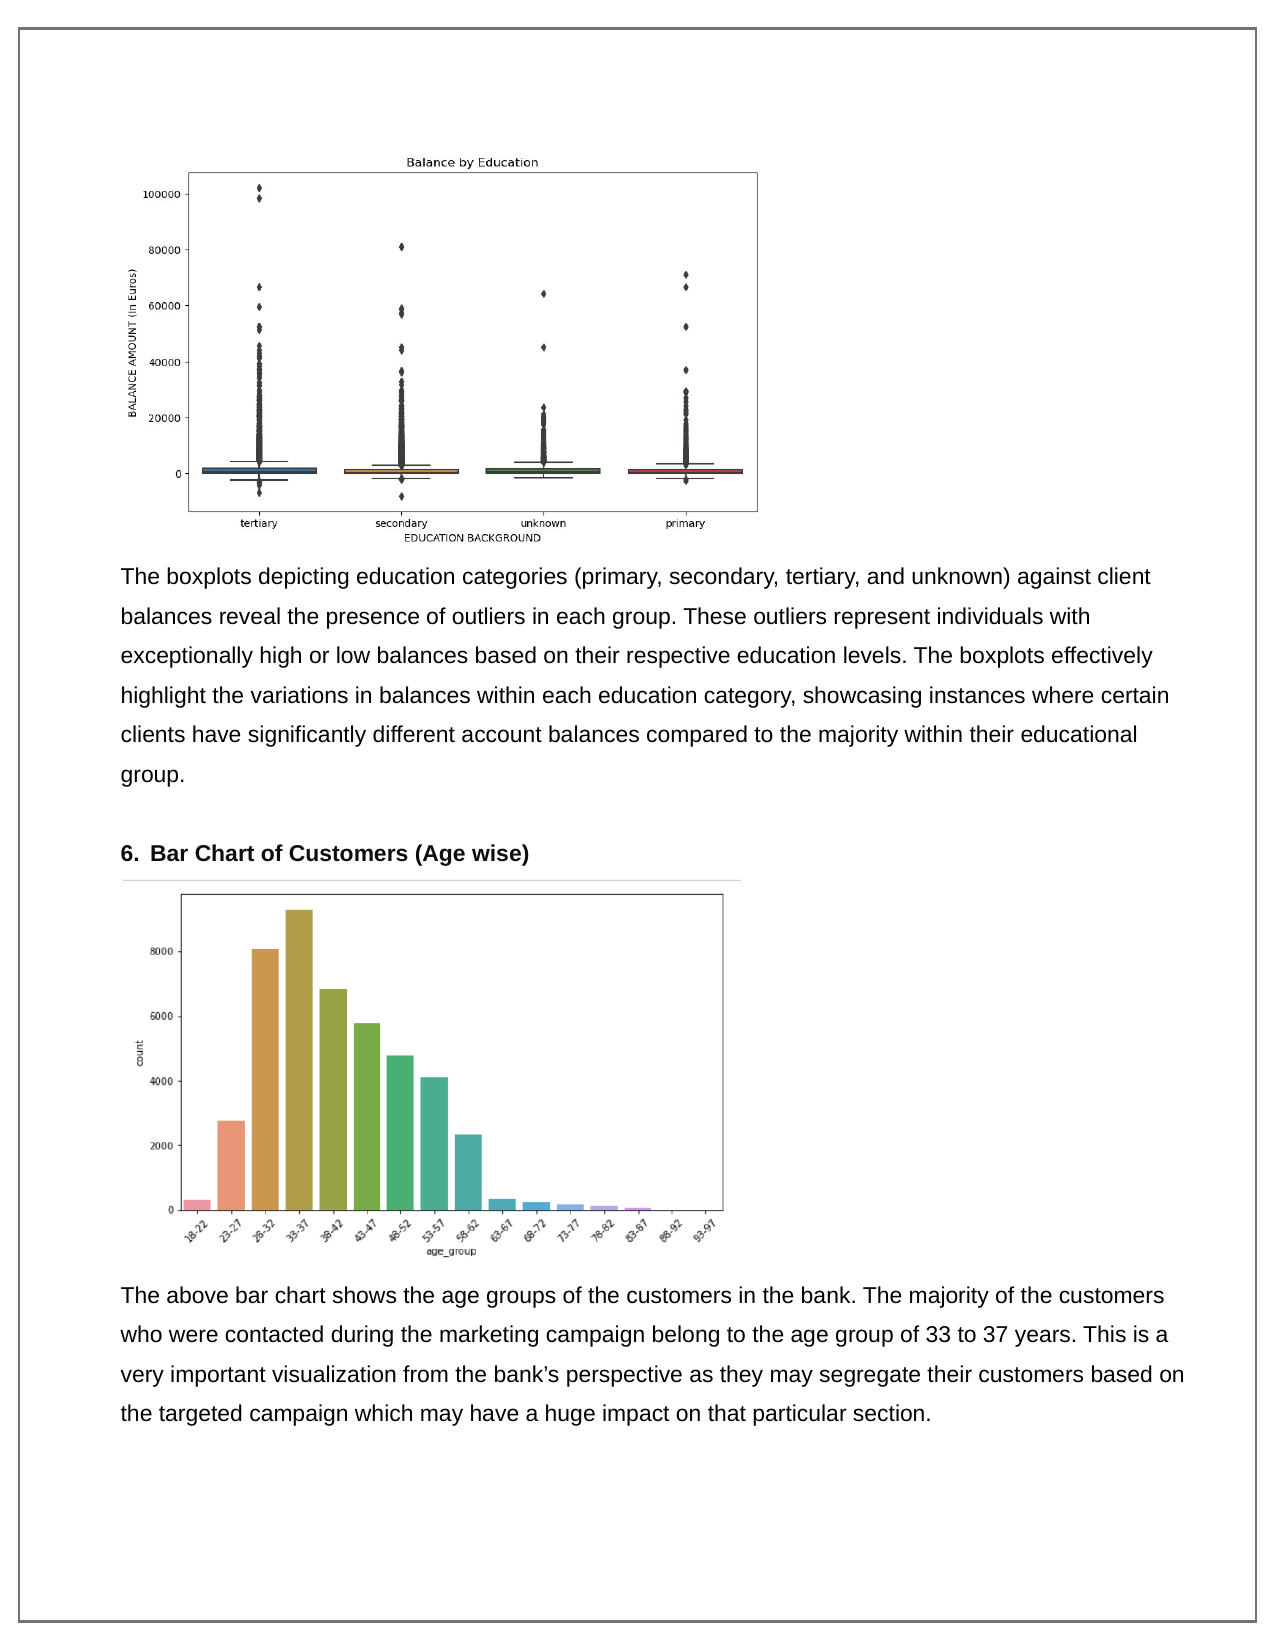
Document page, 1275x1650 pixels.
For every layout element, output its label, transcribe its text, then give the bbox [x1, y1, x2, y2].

list The boxplots depicting education categories (primary, secondary, tertiary, and unknown) against client balances reveal the presence of outliers in each group. These outliers represent individuals with exceptionally high or low balances based on their respective education levels. The boxplots effectively highlight the variations in balances within each education category, showcasing instances where certain clients have significantly different account balances compared to the majority within their educational group. [120, 563, 1198, 787]
list Bar Chart of Customers (Age wise) [120, 840, 1198, 866]
list The above bar chart shows the age groups of the customers in the bank. The majority of the customers who were contacted during the marketing campaign belong to the age group of 33 to 37 years. This is a very important visualization from the bank’s perspective as they may segregate their customers based on the targeted campaign which may have a huge impact on that particular section. [120, 1282, 1198, 1427]
picture [120, 150, 763, 550]
picture [120, 879, 742, 1268]
